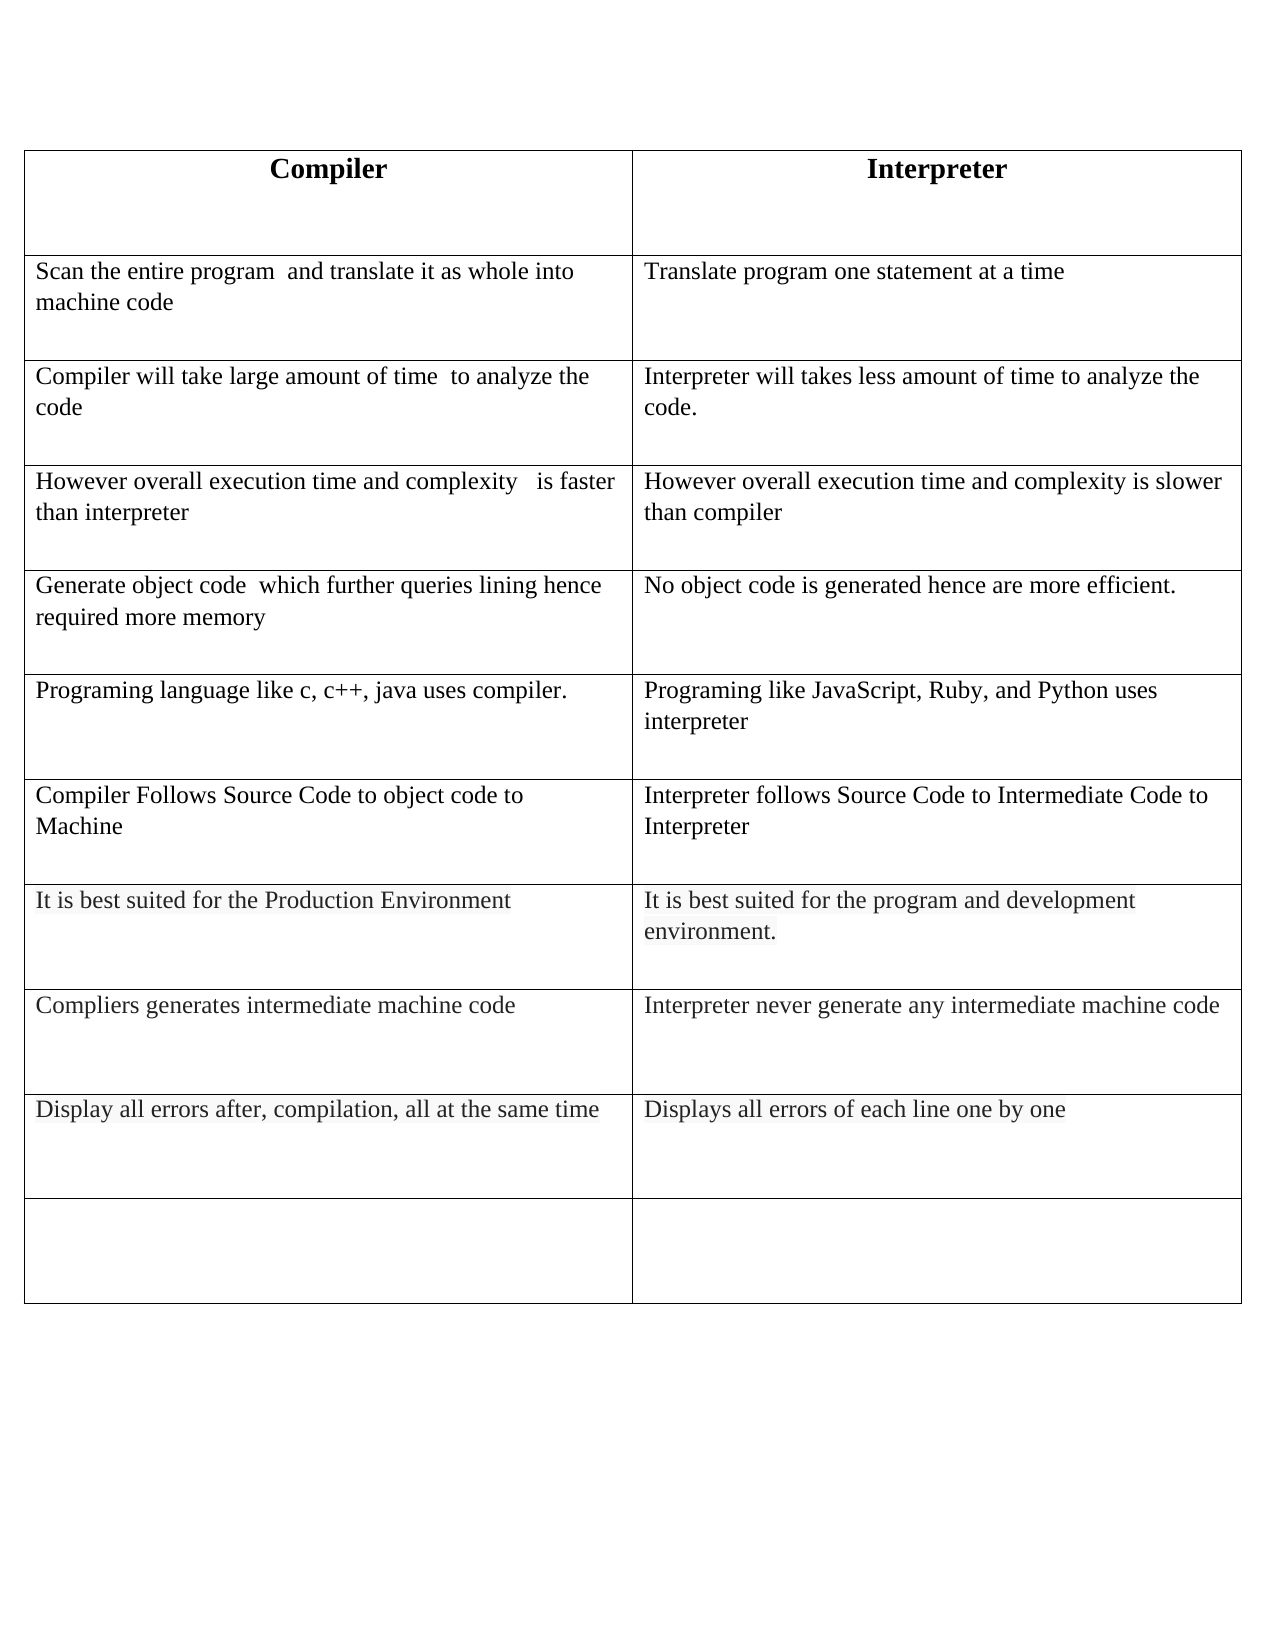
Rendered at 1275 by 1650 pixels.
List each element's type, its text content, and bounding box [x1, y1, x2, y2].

table_cell Compiler Follows Source Code to object code to Machine [25, 780, 632, 884]
table_cell It is best suited for the Production Environment [25, 885, 632, 989]
table_cell [633, 1199, 1241, 1303]
table_cell However overall execution time and complexity is faster than interpreter [25, 466, 632, 569]
table_cell [25, 1199, 632, 1303]
table_cell Interpreter will takes less amount of time to analyze the code. [633, 361, 1241, 465]
table_cell Interpreter never generate any intermediate machine code [633, 990, 1241, 1093]
table_cell Compiler will take large amount of time to analyze the code [25, 361, 632, 465]
table_cell Display all errors after, compilation, all at the same time [25, 1095, 632, 1198]
table_cell Scan the entire program and translate it as whole into machine code [25, 256, 632, 360]
table_cell Displays all errors of each line one by one [633, 1095, 1241, 1198]
table_header Compiler [25, 151, 632, 255]
table_cell Generate object code which further queries lining hence required more memory [25, 571, 632, 674]
table_cell No object code is generated hence are more efficient. [633, 571, 1241, 674]
table_cell Compliers generates intermediate machine code [25, 990, 632, 1093]
table_cell However overall execution time and complexity is slower than compiler [633, 466, 1241, 569]
table_cell Programing like JavaScript, Ruby, and Python uses interpreter [633, 675, 1241, 779]
table_cell Translate program one statement at a time [633, 256, 1241, 360]
table_cell It is best suited for the program and development environment. [633, 885, 1241, 989]
table_header Interpreter [633, 151, 1241, 255]
table_cell Interpreter follows Source Code to Intermediate Code to Interpreter [633, 780, 1241, 884]
table_cell Programing language like c, c++, java uses compiler. [25, 675, 632, 779]
